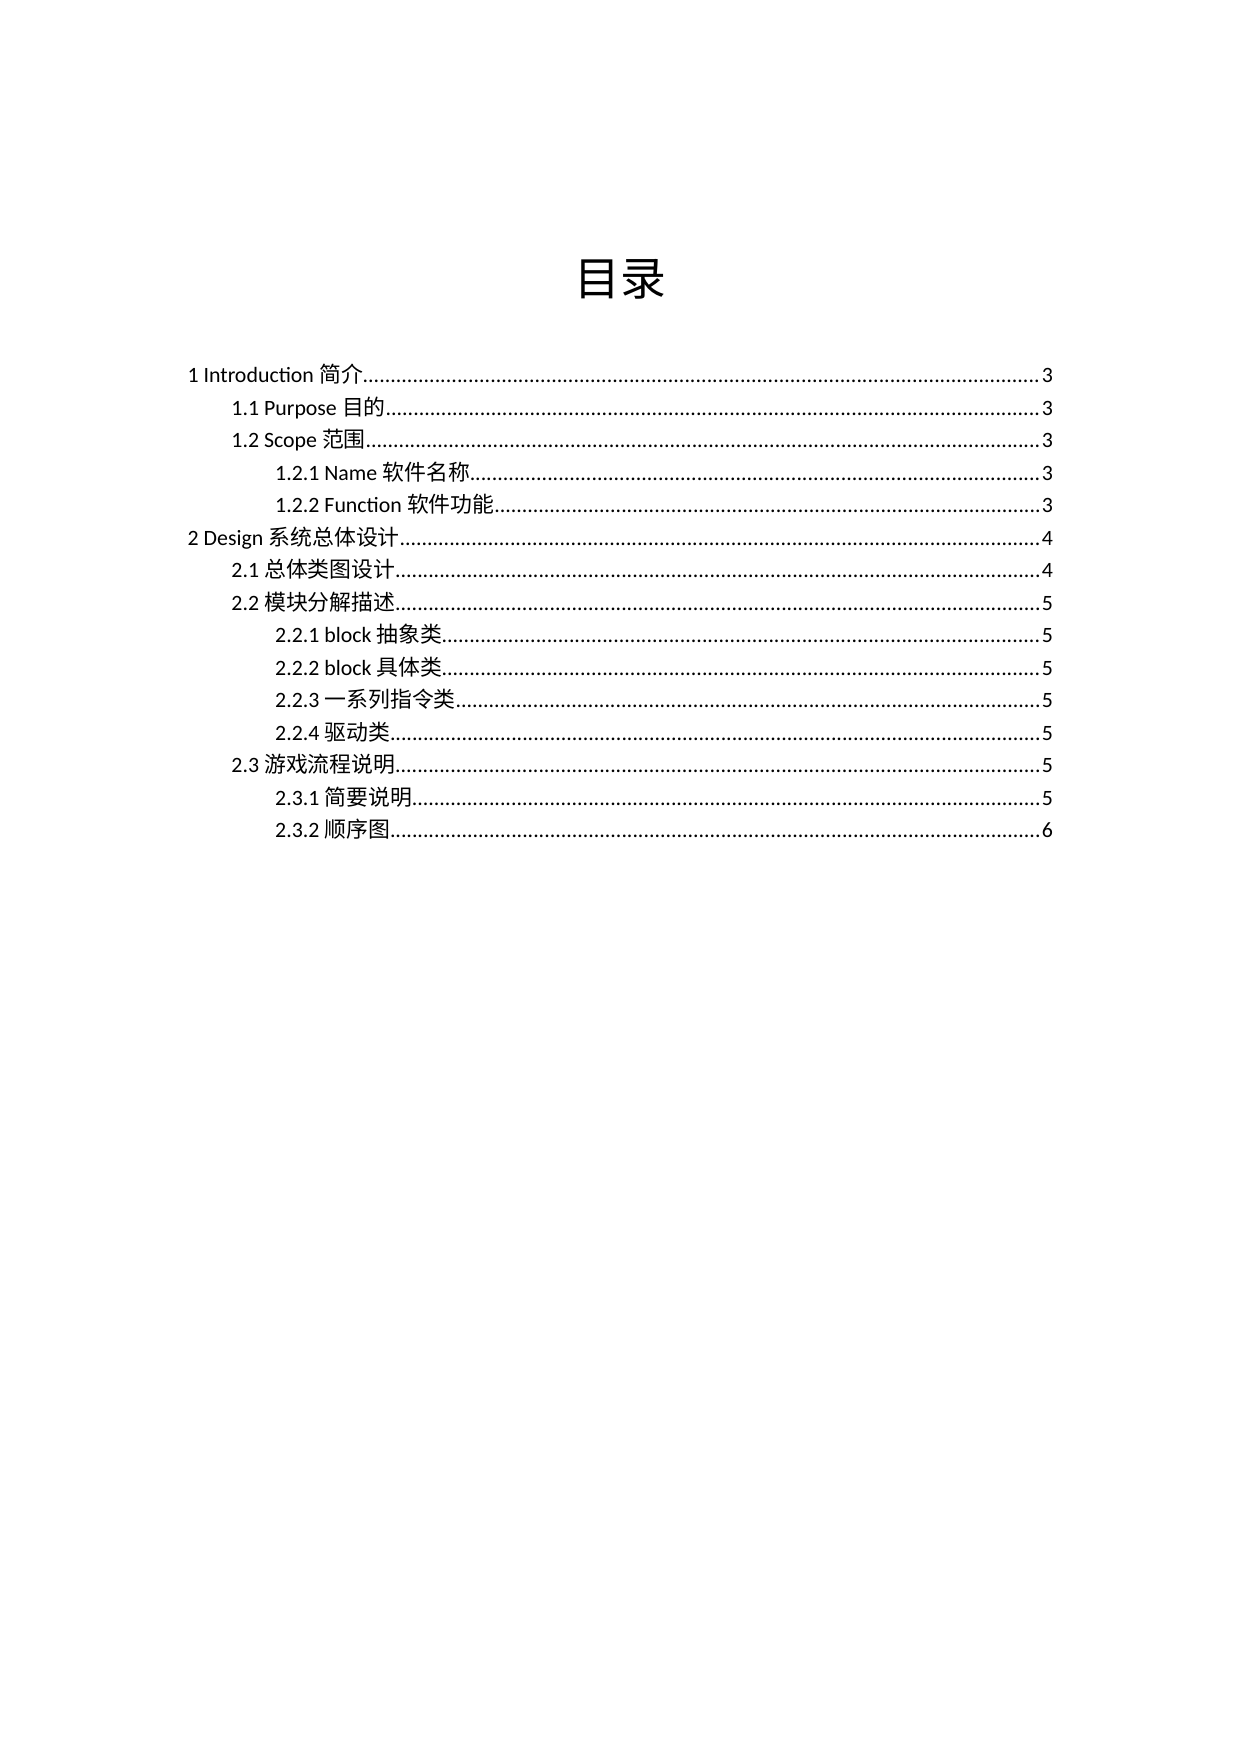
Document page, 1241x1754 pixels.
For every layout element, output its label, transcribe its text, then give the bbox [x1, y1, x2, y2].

text 2.3.2 顺序图 6 [275, 812, 1053, 844]
text 目录 [187, 227, 1053, 324]
text 2.2.3 一系列指令类 5 [275, 682, 1053, 714]
text 2.2.1 block抽象类 5 [275, 617, 1053, 649]
text 2 Design 系统总体设计 4 [187, 519, 1053, 552]
text 1.2.1 Name 软件名称 3 [275, 454, 1053, 487]
text 1 Introduction 简介 3 [187, 357, 1053, 389]
text 1.2 Scope 范围 3 [231, 422, 1053, 454]
text 2.2.2 block具体类 5 [275, 649, 1053, 682]
text 2.1 总体类图设计 4 [231, 552, 1053, 584]
text 2.2.4 驱动类 5 [275, 714, 1053, 747]
text 1.2.2 Function 软件功能 3 [275, 487, 1053, 519]
text 2.3.1 简要说明 5 [275, 779, 1053, 812]
text 2.2 模块分解描述 5 [231, 584, 1053, 617]
text 2.3 游戏流程说明 5 [231, 747, 1053, 779]
text 1.1 Purpose 目的 3 [231, 389, 1053, 422]
